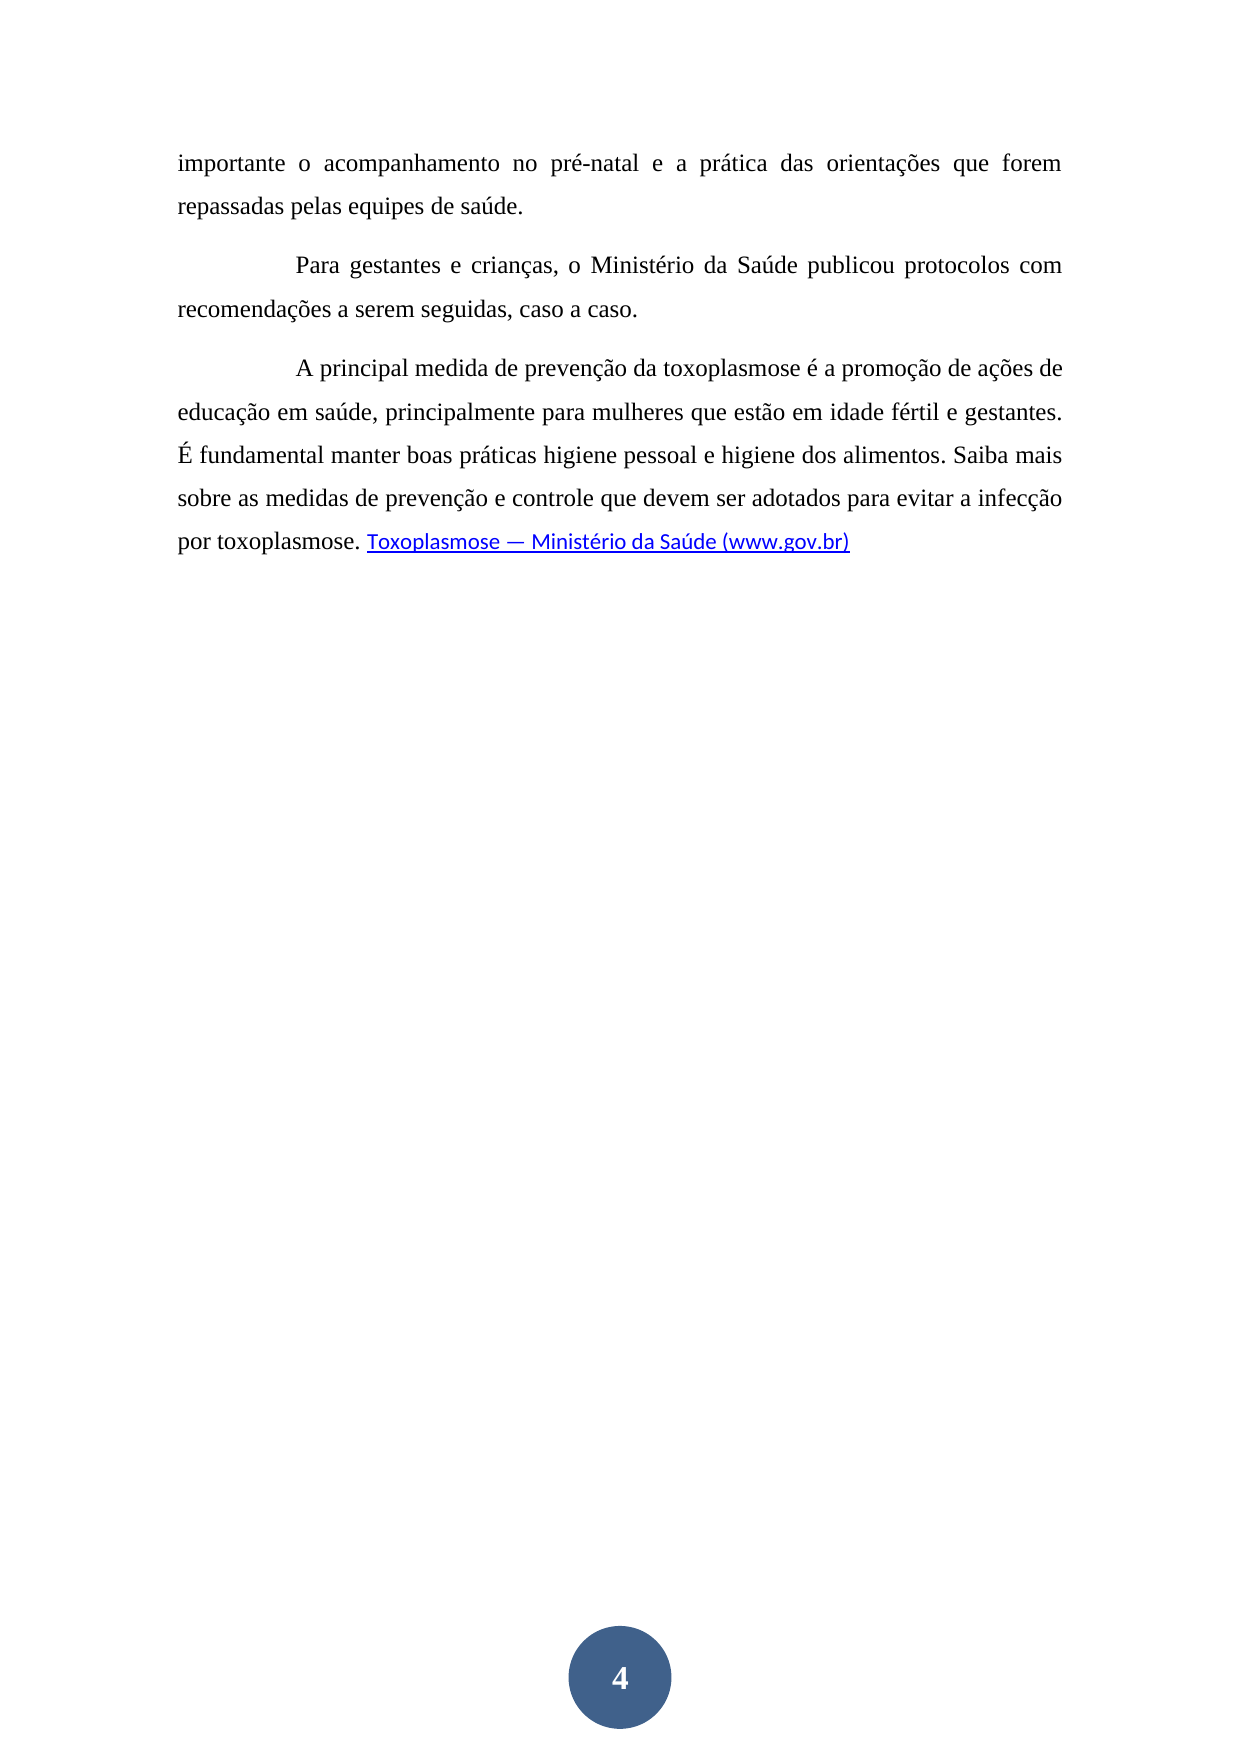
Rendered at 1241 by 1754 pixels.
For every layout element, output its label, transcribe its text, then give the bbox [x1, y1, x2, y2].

text Para gestantes e crianças, o Ministério da Saúde publicou protocolos com recomendações a serem seguidas, caso a caso. [177, 251, 1063, 322]
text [177, 148, 1063, 219]
text A principal medida de prevenção da toxoplasmose é a promoção de ações de educação em saúde, principalmente para mulheres que estão em idade fértil e gestantes. É fundamental manter boas práticas higiene pessoal e higiene dos alimentos. Saiba mais sobre as medidas de prevenção e controle que devem ser adotados para evitar a infecção por toxoplasmose. Toxoplasmose — Ministério da Saúde (www.gov.br) [177, 353, 1063, 555]
